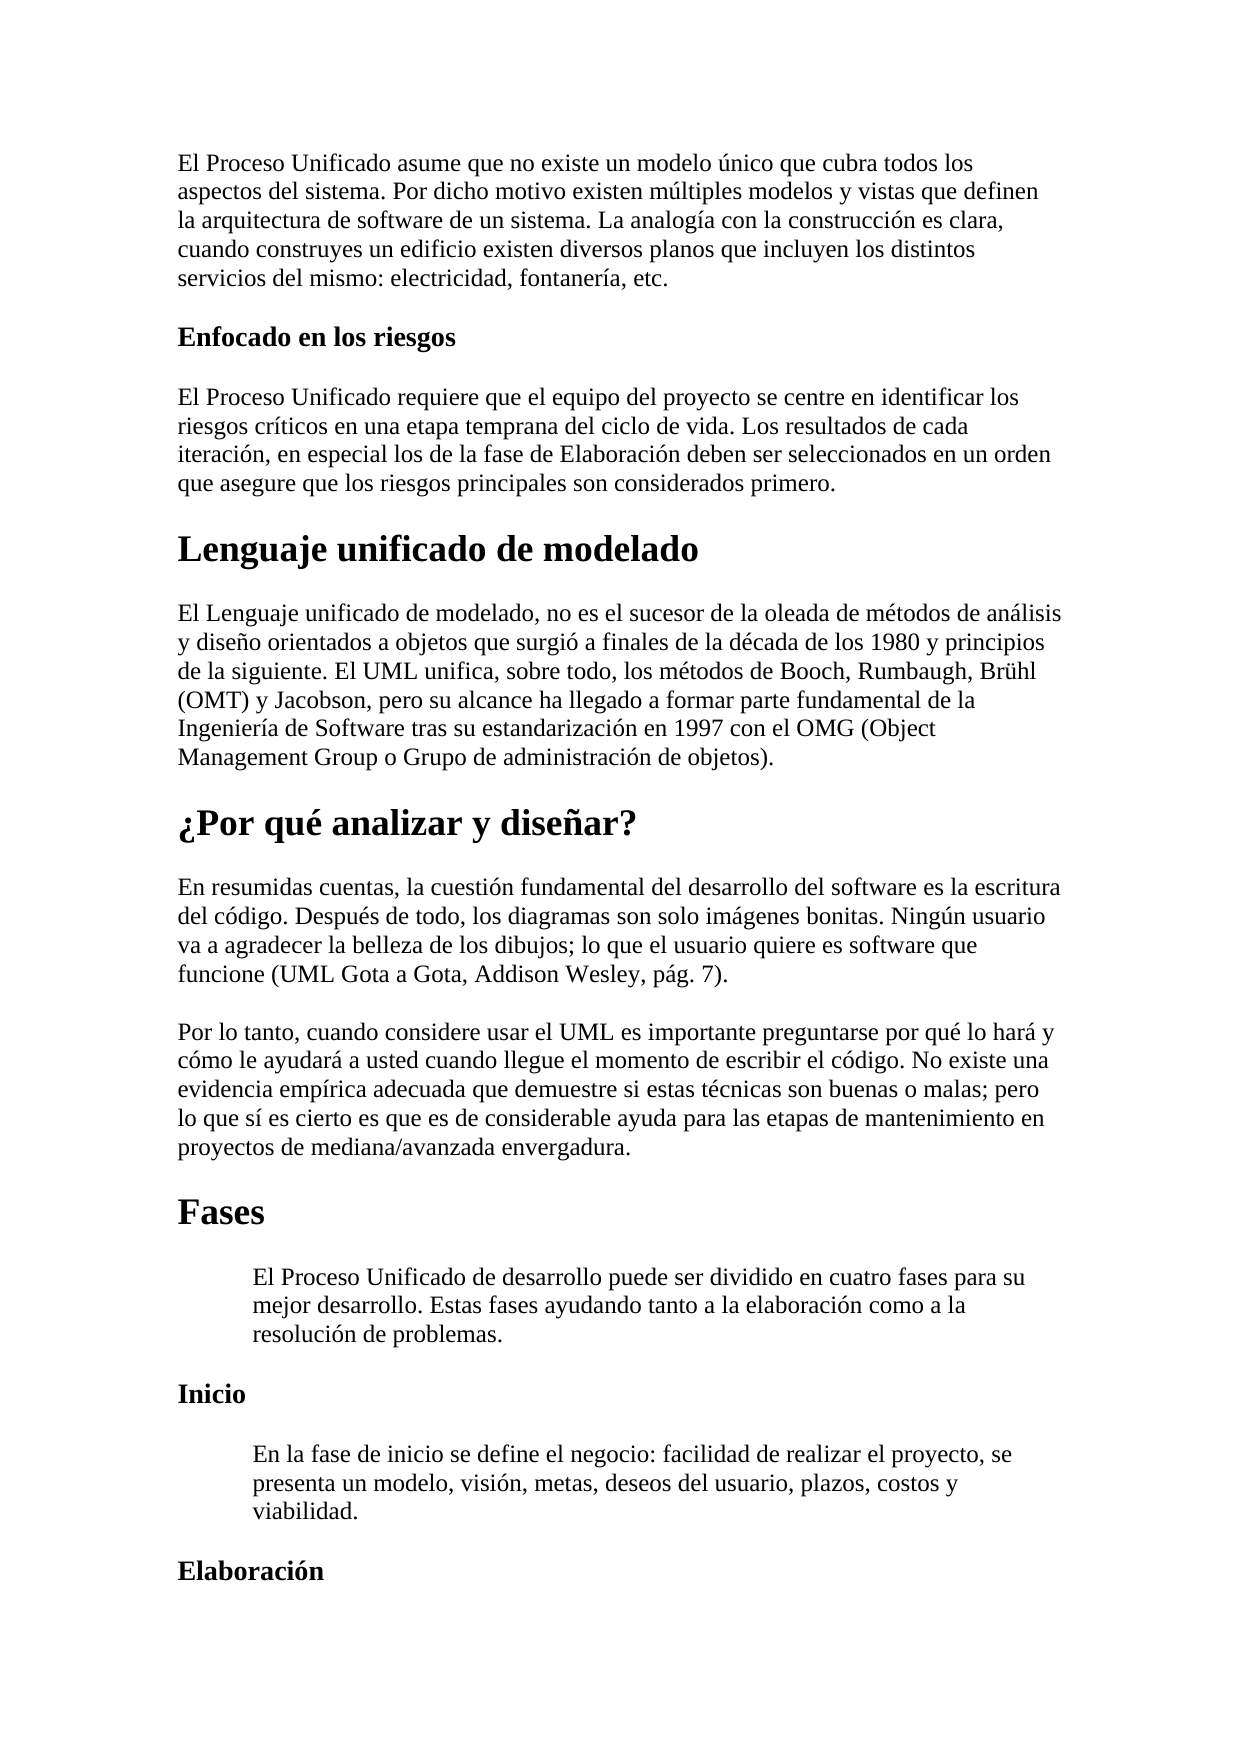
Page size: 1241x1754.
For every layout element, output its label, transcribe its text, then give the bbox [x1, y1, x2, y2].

text El Lenguaje unificado de modelado, no es el sucesor de la oleada de métodos de análisis y diseño orientados a objetos que surgió a finales de la década de los 1980 y principios de la siguiente. El UML unifica, sobre todo, los métodos de Booch, Rumbaugh, Brühl (OMT) y Jacobson, pero su alcance ha llegado a formar parte fundamental de la Ingeniería de Software tras su estandarización en 1997 con el OMG (Object Management Group o Grupo de administración de objetos). [177, 598, 1063, 771]
text En resumidas cuentas, la cuestión fundamental del desarrollo del software es la escritura del código. Después de todo, los diagramas son solo imágenes bonitas. Ningún usuario va a agradecer la belleza de los dibujos; lo que el usuario quiere es software que funcione (UML Gota a Gota, Addison Wesley, pág. 7). [177, 872, 1063, 987]
text El Proceso Unificado requiere que el equipo del proyecto se centre en identificar los riesgos críticos en una etapa temprana del ciclo de vida. Los resultados de cada iteración, en especial los de la fase de Elaboración deben ser seleccionados en un orden que asegure que los riesgos principales son considerados primero. [177, 382, 1063, 497]
text ¿Por qué analizar y diseñar? [177, 800, 1063, 843]
text En la fase de inicio se define el negocio: facilidad de realizar el proyecto, se presenta un modelo, visión, metas, deseos del usuario, plazos, costos y viabilidad. [252, 1439, 1063, 1525]
text Fases [177, 1189, 1063, 1233]
text Inicio [177, 1377, 1063, 1410]
text El Proceso Unificado asume que no existe un modelo único que cubra todos los aspectos del sistema. Por dicho motivo existen múltiples modelos y vistas que definen la arquitectura de software de un sistema. La analogía con la construcción es clara, cuando construyes un edificio existen diversos planos que incluyen los distintos servicios del mismo: electricidad, fontanería, etc. [177, 148, 1063, 291]
text Lenguaje unificado de modelado [177, 526, 1063, 569]
text Elaboración [177, 1554, 1063, 1587]
text Por lo tanto, cuando considere usar el UML es importante preguntarse por qué lo hará y cómo le ayudará a usted cuando llegue el momento de escribir el código. No existe una evidencia empírica adecuada que demuestre si estas técnicas son buenas o malas; pero lo que sí es cierto es que es de considerable ayuda para las etapas de mantenimiento en proyectos de mediana/avanzada envergadura. [177, 1017, 1063, 1160]
text Enfocado en los riesgos [177, 321, 1063, 353]
text El Proceso Unificado de desarrollo puede ser dividido en cuatro fases para su mejor desarrollo. Estas fases ayudando tanto a la elaboración como a la resolución de problemas. [252, 1262, 1063, 1348]
